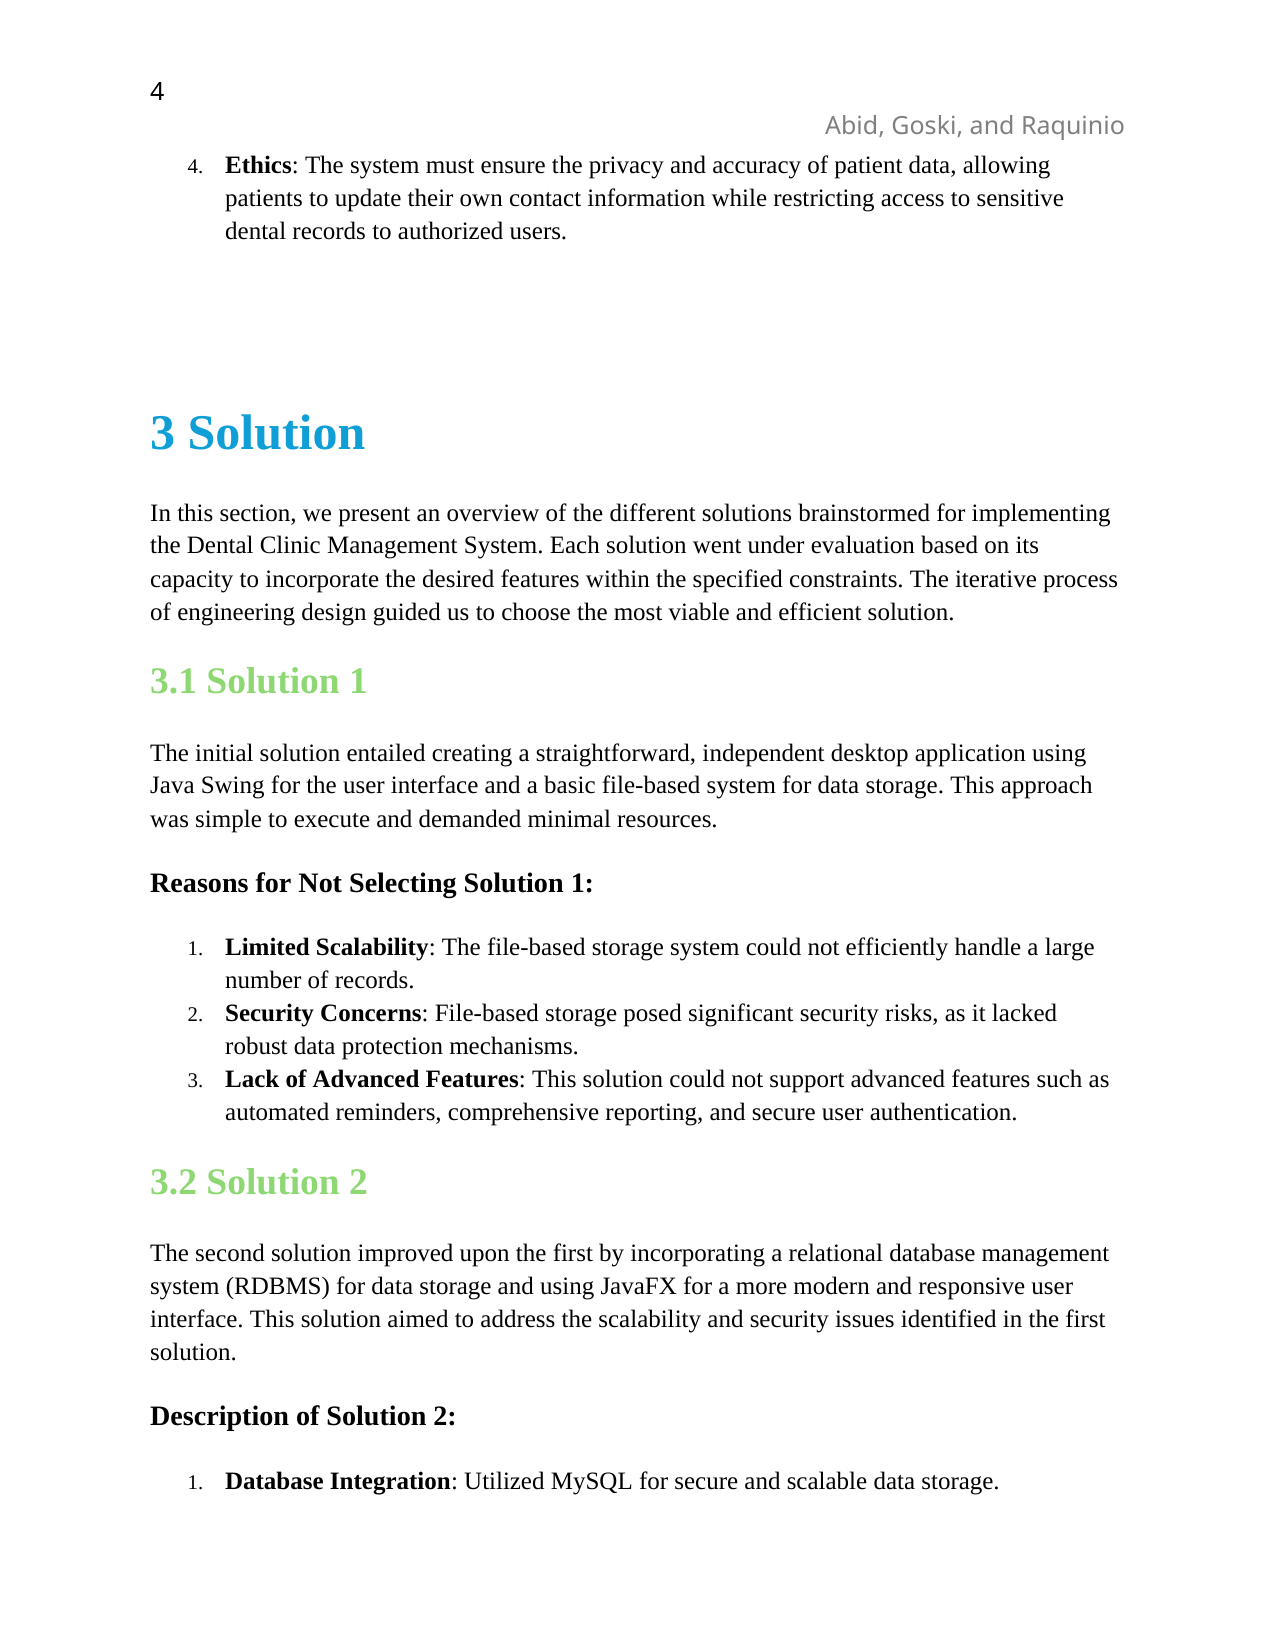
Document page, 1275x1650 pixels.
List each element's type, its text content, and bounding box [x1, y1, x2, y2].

text Description of Solution 2: [150, 1399, 1125, 1432]
text 3.2 Solution 2 [150, 1159, 1125, 1203]
text Reasons for Not Selecting Solution 1: [150, 866, 1125, 898]
text 3 Solution [150, 402, 1125, 460]
list Security Concerns: File-based storage posed significant security risks, as it lacked robust data protection mechanisms. [187, 998, 1125, 1060]
list Database Integration: Utilized MySQL for secure and scalable data storage. [187, 1466, 1125, 1494]
text The initial solution entailed creating a straightforward, independent desktop application using Java Swing for the user interface and a basic file-based system for data storage. This approach was simple to execute and demanded minimal resources. [150, 738, 1125, 832]
list Ethics: The system must ensure the privacy and accuracy of patient data, allowing patients to update their own contact information while restricting access to sensitive dental records to authorized users. [187, 150, 1125, 245]
list Limited Scalability: The file-based storage system could not efficiently handle a large number of records. [187, 932, 1125, 994]
list Lack of Advanced Features: This solution could not support advanced features such as automated reminders, comprehensive reporting, and secure user authentication. [187, 1064, 1125, 1126]
text The second solution improved upon the first by incorporating a relational database management system (RDBMS) for data storage and using JavaFX for a more modern and responsive user interface. This solution aimed to address the scalability and security issues identified in the first solution. [150, 1238, 1125, 1366]
text 3.1 Solution 1 [150, 659, 1125, 702]
text In this section, we present an overview of the different solutions brainstormed for implementing the Dental Clinic Management System. Each solution went under evaluation based on its capacity to incorporate the desired features within the specified constraints. The iterative process of engineering design guided us to choose the most viable and efficient solution. [150, 498, 1125, 625]
